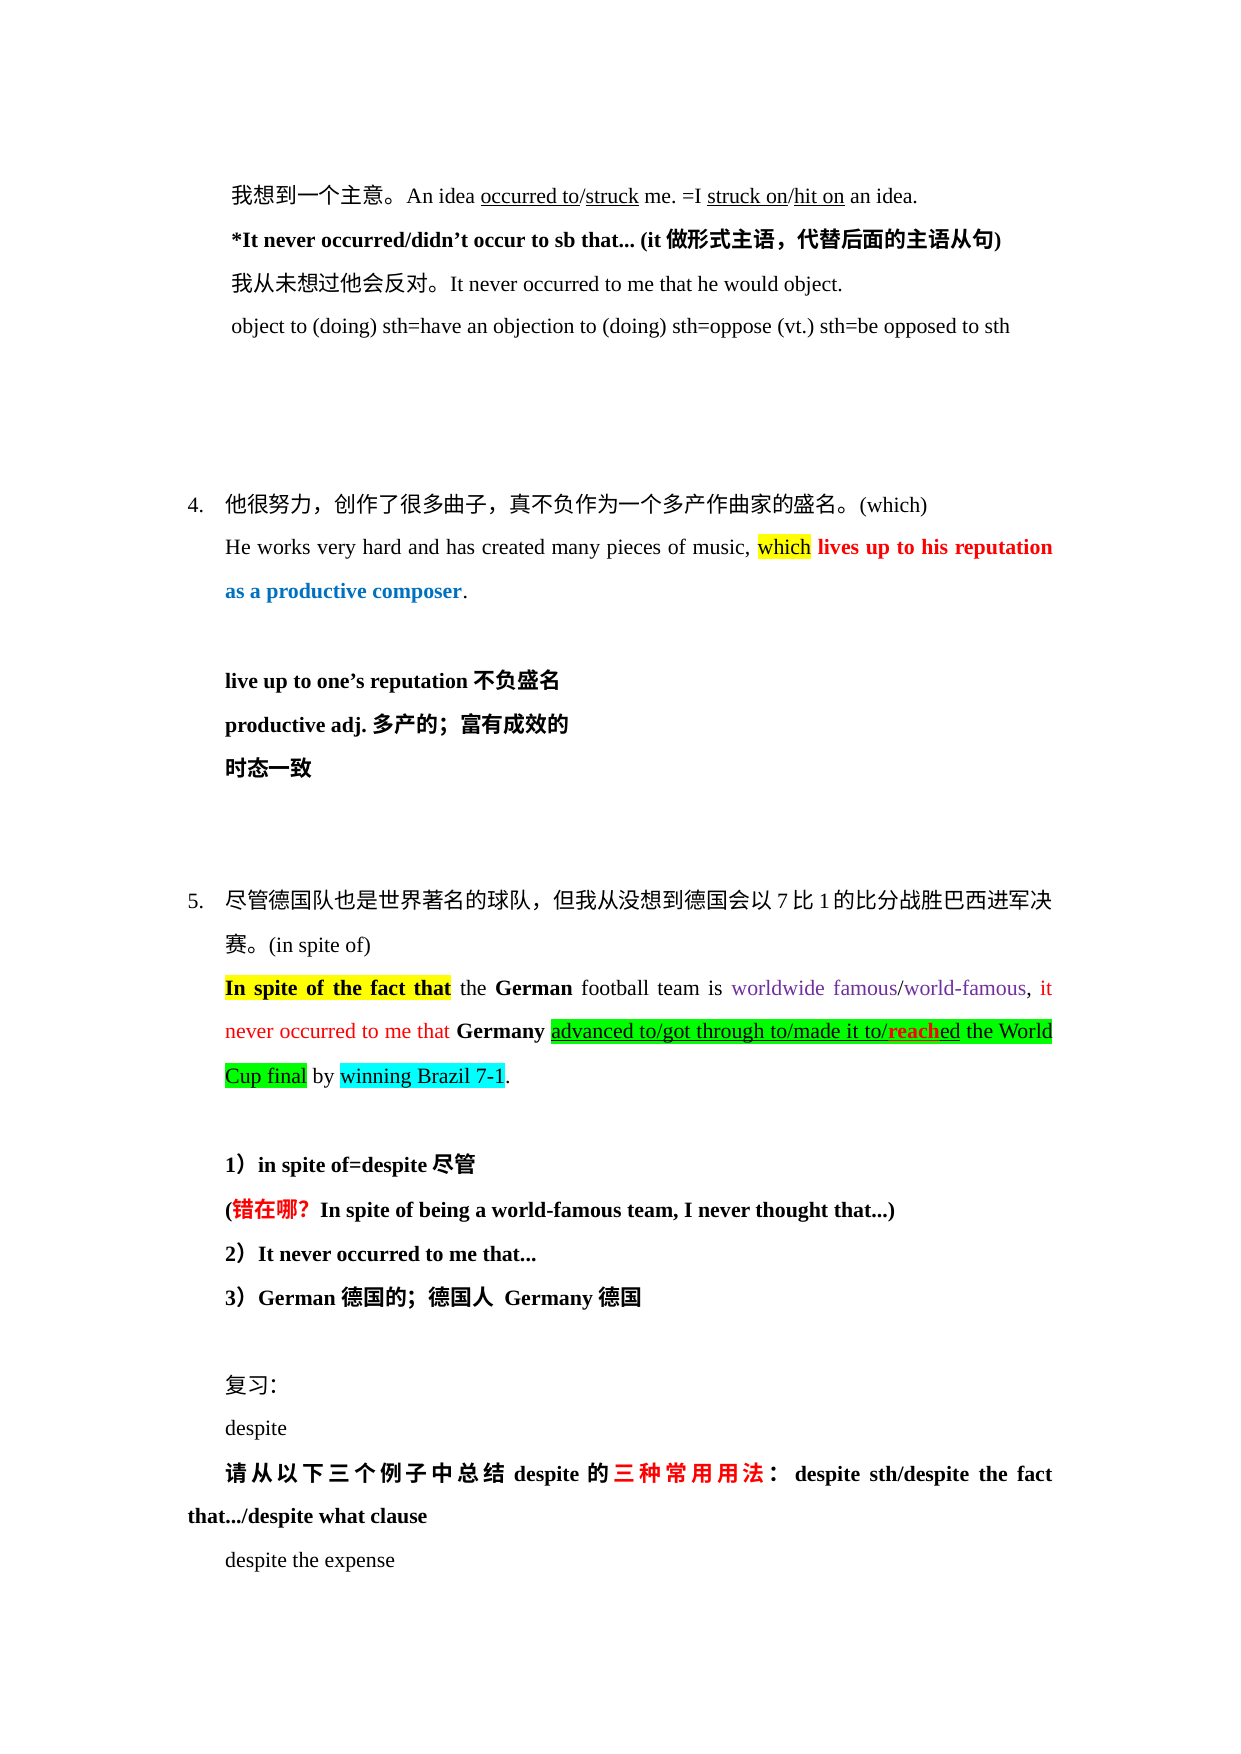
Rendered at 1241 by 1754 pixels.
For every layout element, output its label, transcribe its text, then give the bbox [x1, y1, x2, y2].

list 尽管德国队也是世界著名的球队，但我从没想到德国会以7比1的比分战胜巴西进军决赛。(in spite of) [187, 877, 1053, 965]
text 复习： [225, 1362, 1053, 1406]
text 时态一致 [225, 745, 1053, 789]
text (错在哪？In spite of being a world-famous team, I never thought that...) [225, 1185, 1053, 1229]
text 我从未想过他会反对。It never occurred to me that he would object. [187, 260, 1026, 304]
text He works very hard and has created many pieces of music, which lives up to his reputation as a productive composer. [225, 524, 1053, 613]
text despite [225, 1406, 1053, 1450]
text In spite of the fact that the German football team is worldwide famous/world-famous, it never occurred to me that Germany advanced to/got through to/made it to/reached the World Cup final by winning Brazil 7-1. [225, 965, 1053, 1097]
text 1）in spite of=despite 尽管 [225, 1141, 1053, 1185]
text despite the expense [187, 1538, 1053, 1582]
text 2）It never occurred to me that... [225, 1229, 1053, 1273]
text live up to one’s reputation 不负盛名 [225, 657, 1053, 701]
text 请从以下三个例子中总结despite的三种常用用法：despite sth/despite the fact that.../despite what clause [187, 1450, 1053, 1538]
text *It never occurred/didn’t occur to sb that... (it做形式主语，代替后面的主语从句) [187, 216, 1026, 260]
text 我想到一个主意。An idea occurred to/struck me. =I struck on/hit on an idea. [187, 172, 1026, 216]
text object to (doing) sth=have an objection to (doing) sth=oppose (vt.) sth=be opposed to sth [187, 304, 1026, 348]
list 他很努力，创作了很多曲子，真不负作为一个多产作曲家的盛名。(which) [187, 480, 1053, 524]
text productive adj. 多产的；富有成效的 [225, 701, 1053, 745]
text 3）German 德国的；德国人 Germany 德国 [225, 1273, 1053, 1318]
